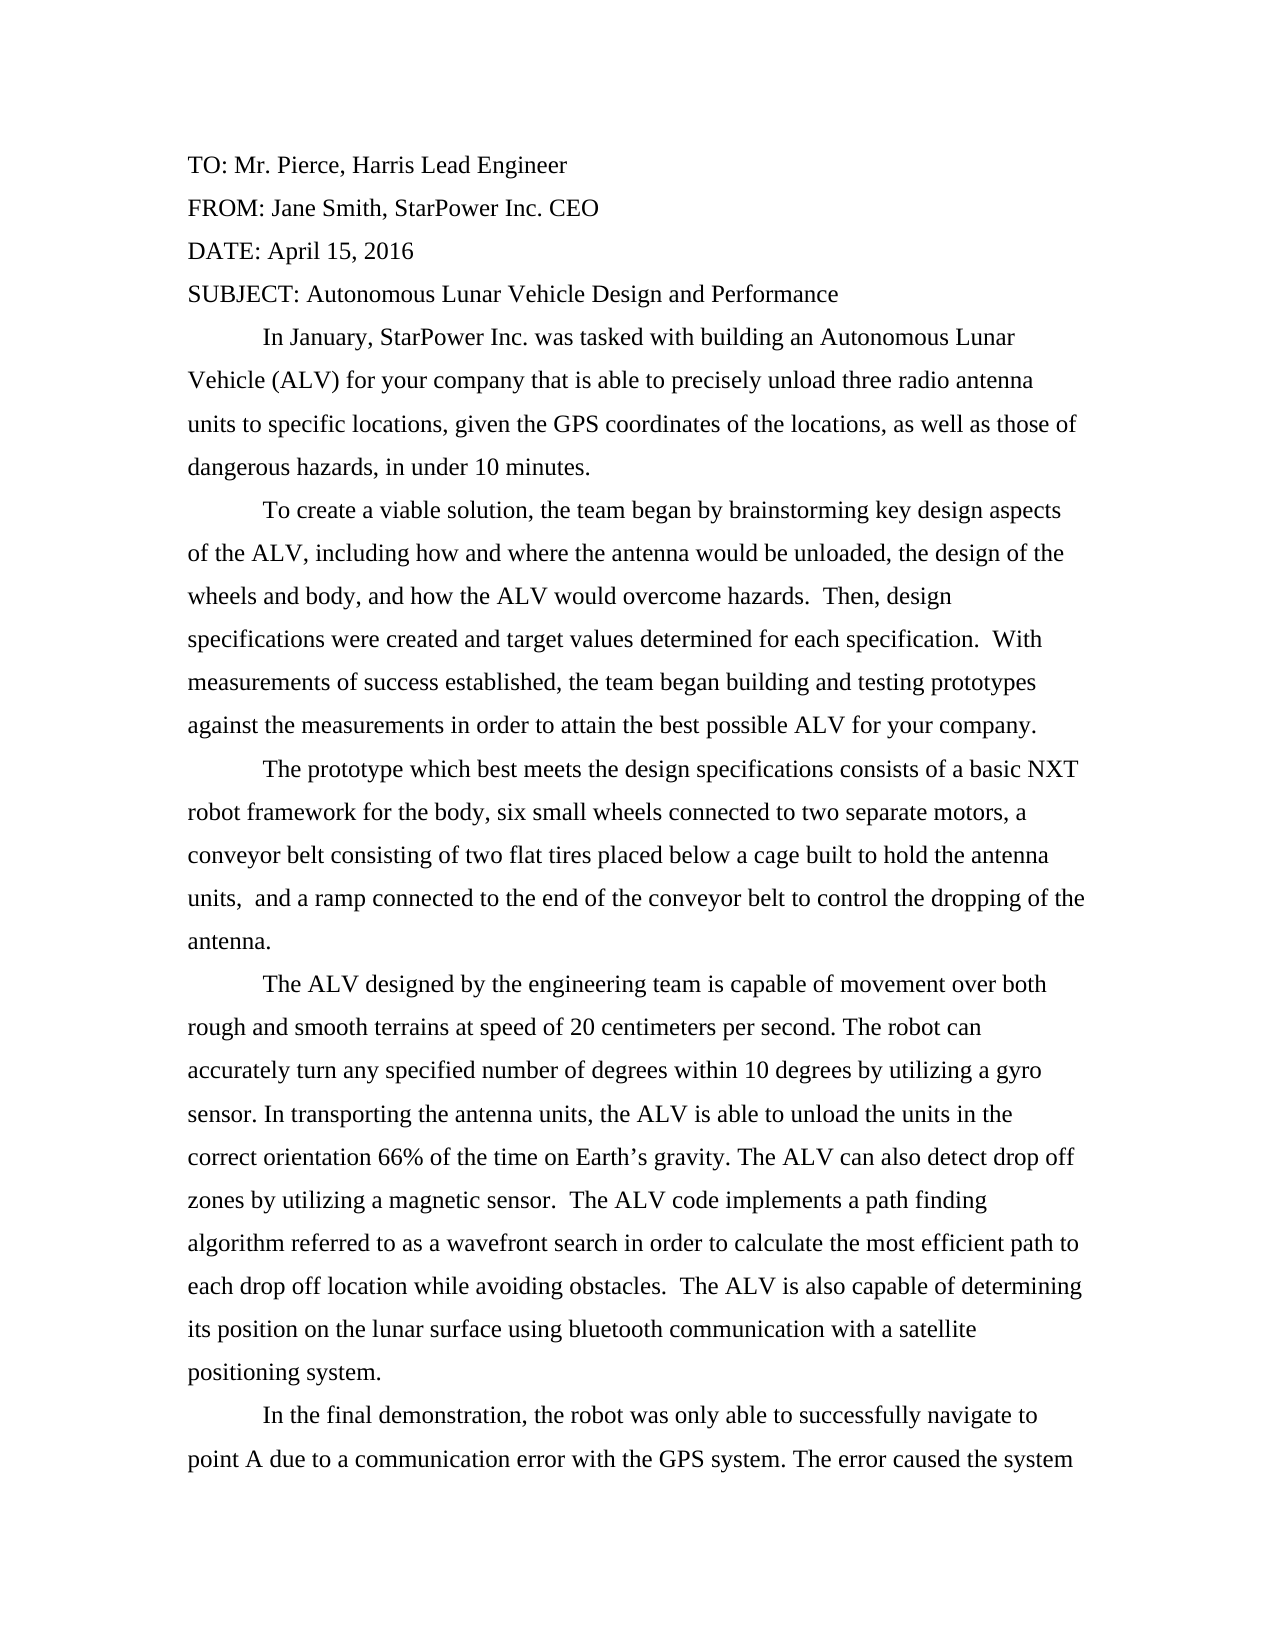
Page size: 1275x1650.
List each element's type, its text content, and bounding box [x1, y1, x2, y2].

text DATE: April 15, 2016 [187, 236, 1087, 265]
text To create a viable solution, the team began by brainstorming key design aspects of the ALV, including how and where the antenna would be unloaded, the design of the wheels and body, and how the ALV would overcome hazards. Then, design specifications were created and target values determined for each specification. With measurements of success established, the team began building and testing prototypes against the measurements in order to attain the best possible ALV for your company. [187, 495, 1087, 739]
text The ALV designed by the engineering team is capable of movement over both rough and smooth terrains at speed of 20 centimeters per second. The robot can accurately turn any specified number of degrees within 10 degrees by utilizing a gyro sensor. In transporting the antenna units, the ALV is able to unload the units in the correct orientation 66% of the time on Earth’s gravity. The ALV can also detect drop off zones by utilizing a magnetic sensor. The ALV code implements a path finding algorithm referred to as a wavefront search in order to calculate the most efficient path to each drop off location while avoiding obstacles. The ALV is also capable of determining its position on the lunar surface using bluetooth communication with a satellite positioning system. [187, 969, 1087, 1386]
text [187, 1401, 1087, 1472]
text FROM: Jane Smith, StarPower Inc. CEO [187, 193, 1087, 222]
text In January, StarPower Inc. was tasked with building an Autonomous Lunar Vehicle (ALV) for your company that is able to precisely unload three radio antenna units to specific locations, given the GPS coordinates of the locations, as well as those of dangerous hazards, in under 10 minutes. [187, 322, 1087, 481]
text The prototype which best meets the design specifications consists of a basic NXT robot framework for the body, six small wheels connected to two separate motors, a conveyor belt consisting of two flat tires placed below a cage built to hold the antenna units, and a ramp connected to the end of the conveyor belt to control the dropping of the antenna. [187, 754, 1087, 955]
text TO: Mr. Pierce, Harris Lead Engineer [187, 150, 1087, 179]
text SUBJECT: Autonomous Lunar Vehicle Design and Performance [187, 279, 1087, 308]
